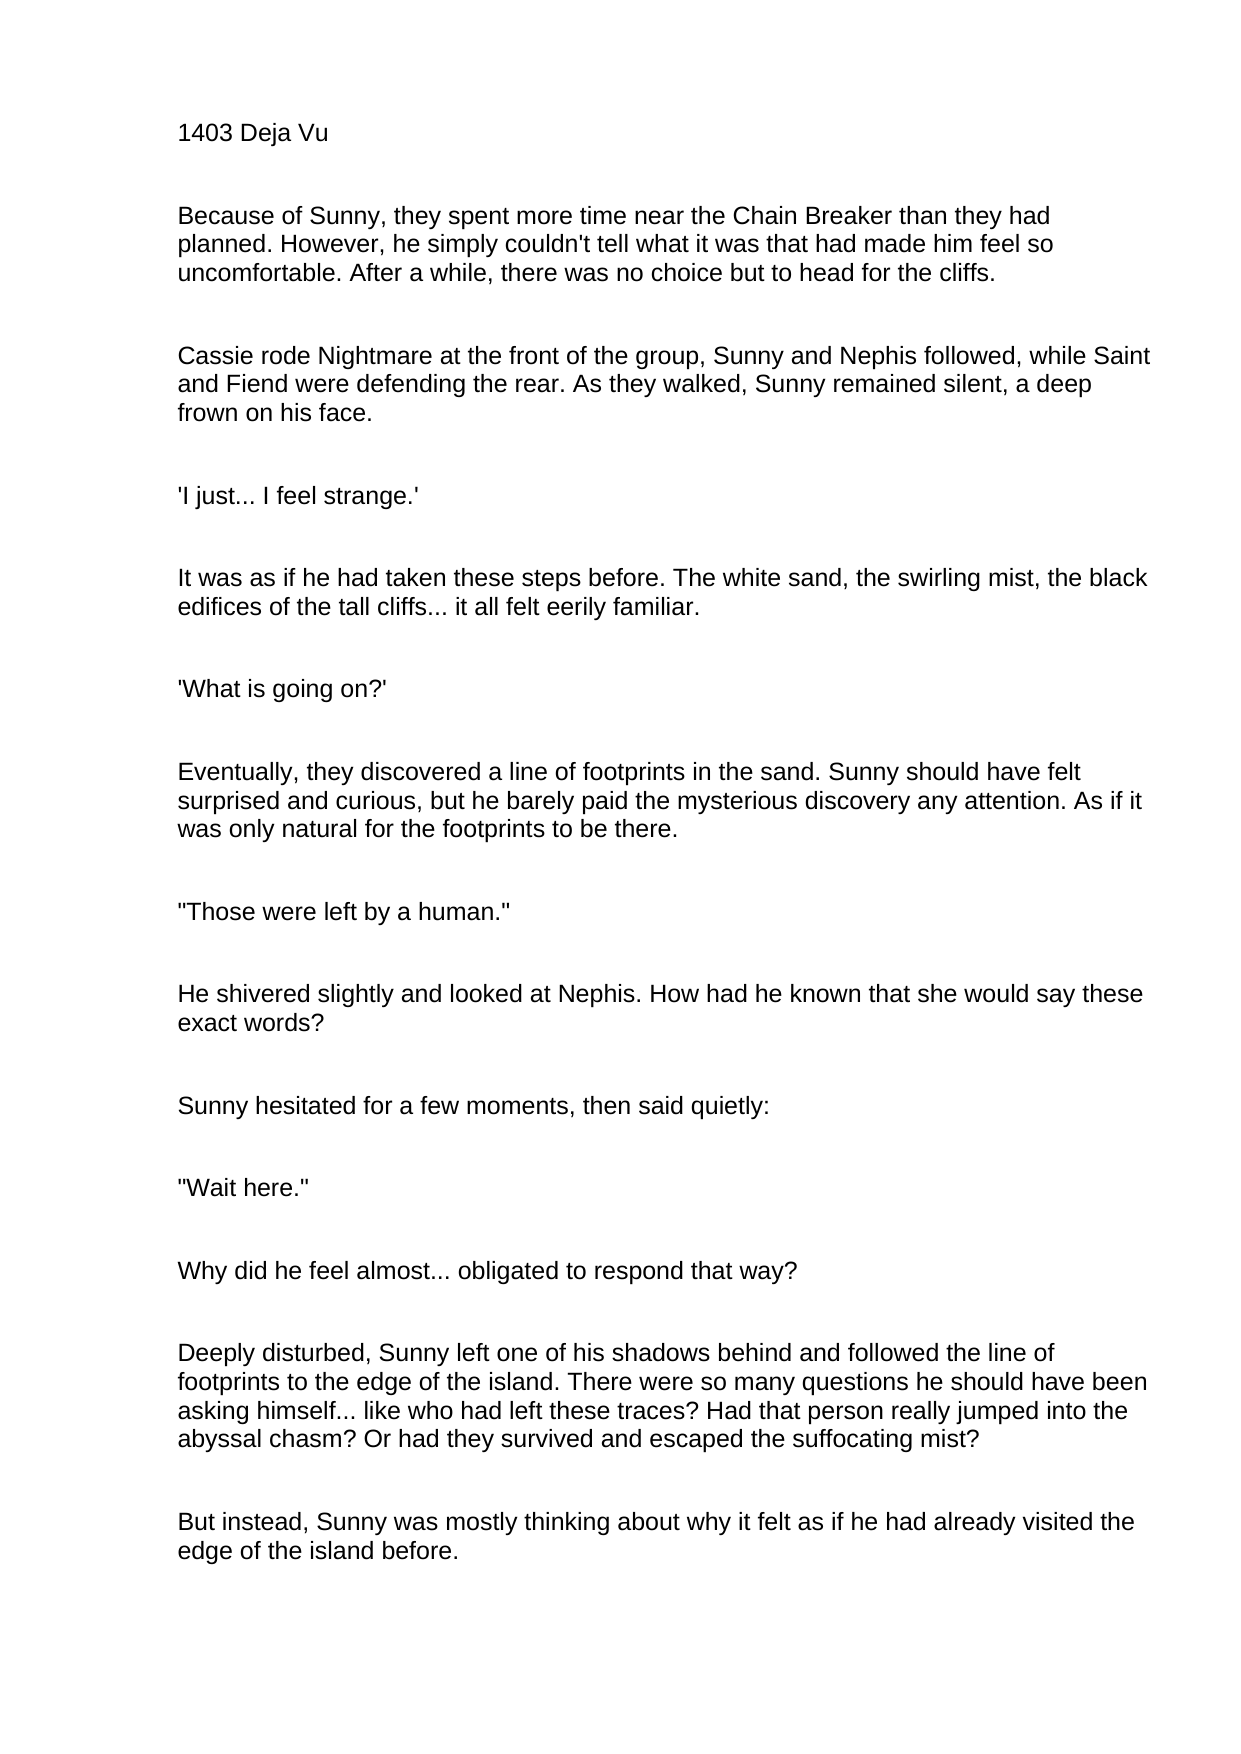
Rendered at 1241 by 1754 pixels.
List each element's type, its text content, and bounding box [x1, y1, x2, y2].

text Because of Sunny, they spent more time near the Chain Breaker than they had planned. However, he simply couldn't tell what it was that had made him feel so uncomfortable. After a while, there was no choice but to head for the cliffs. [177, 201, 1152, 287]
text Sunny hesitated for a few moments, then said quietly: [177, 1091, 1152, 1119]
text But instead, Sunny was mostly thinking about why it felt as if he had already visited the edge of the island before. [177, 1507, 1152, 1564]
text Why did he feel almost... obligated to respond that way? [177, 1256, 1152, 1284]
text Eventually, they discovered a line of footprints in the sand. Sunny should have felt surprised and curious, but he barely paid the mysterious discovery any attention. As if it was only natural for the footprints to be there. [177, 757, 1152, 843]
text "Wait here." [177, 1173, 1152, 1202]
text 'What is going on?' [177, 674, 1152, 703]
text Cassie rode Nightmare at the front of the group, Sunny and Nephis followed, while Saint and Fiend were defending the rear. As they walked, Sunny remained silent, a deep frown on his face. [177, 341, 1152, 427]
text It was as if he had taken these steps before. The white sand, the swirling mist, the black edifices of the tall cliffs... it all felt eerily familiar. [177, 563, 1152, 621]
text 'I just... I feel strange.' [177, 481, 1152, 509]
text Deeply disturbed, Sunny left one of his shadows behind and followed the line of footprints to the edge of the island. There were so many questions he should have been asking himself... like who had left these traces? Had that person really jumped into the abyssal chasm? Or had they survived and escaped the suffocating mist? [177, 1338, 1152, 1453]
text "Those were left by a human." [177, 897, 1152, 926]
text He shivered slightly and looked at Nephis. How had he known that she would say these exact words? [177, 979, 1152, 1037]
text 1403 Deja Vu [177, 118, 1152, 147]
